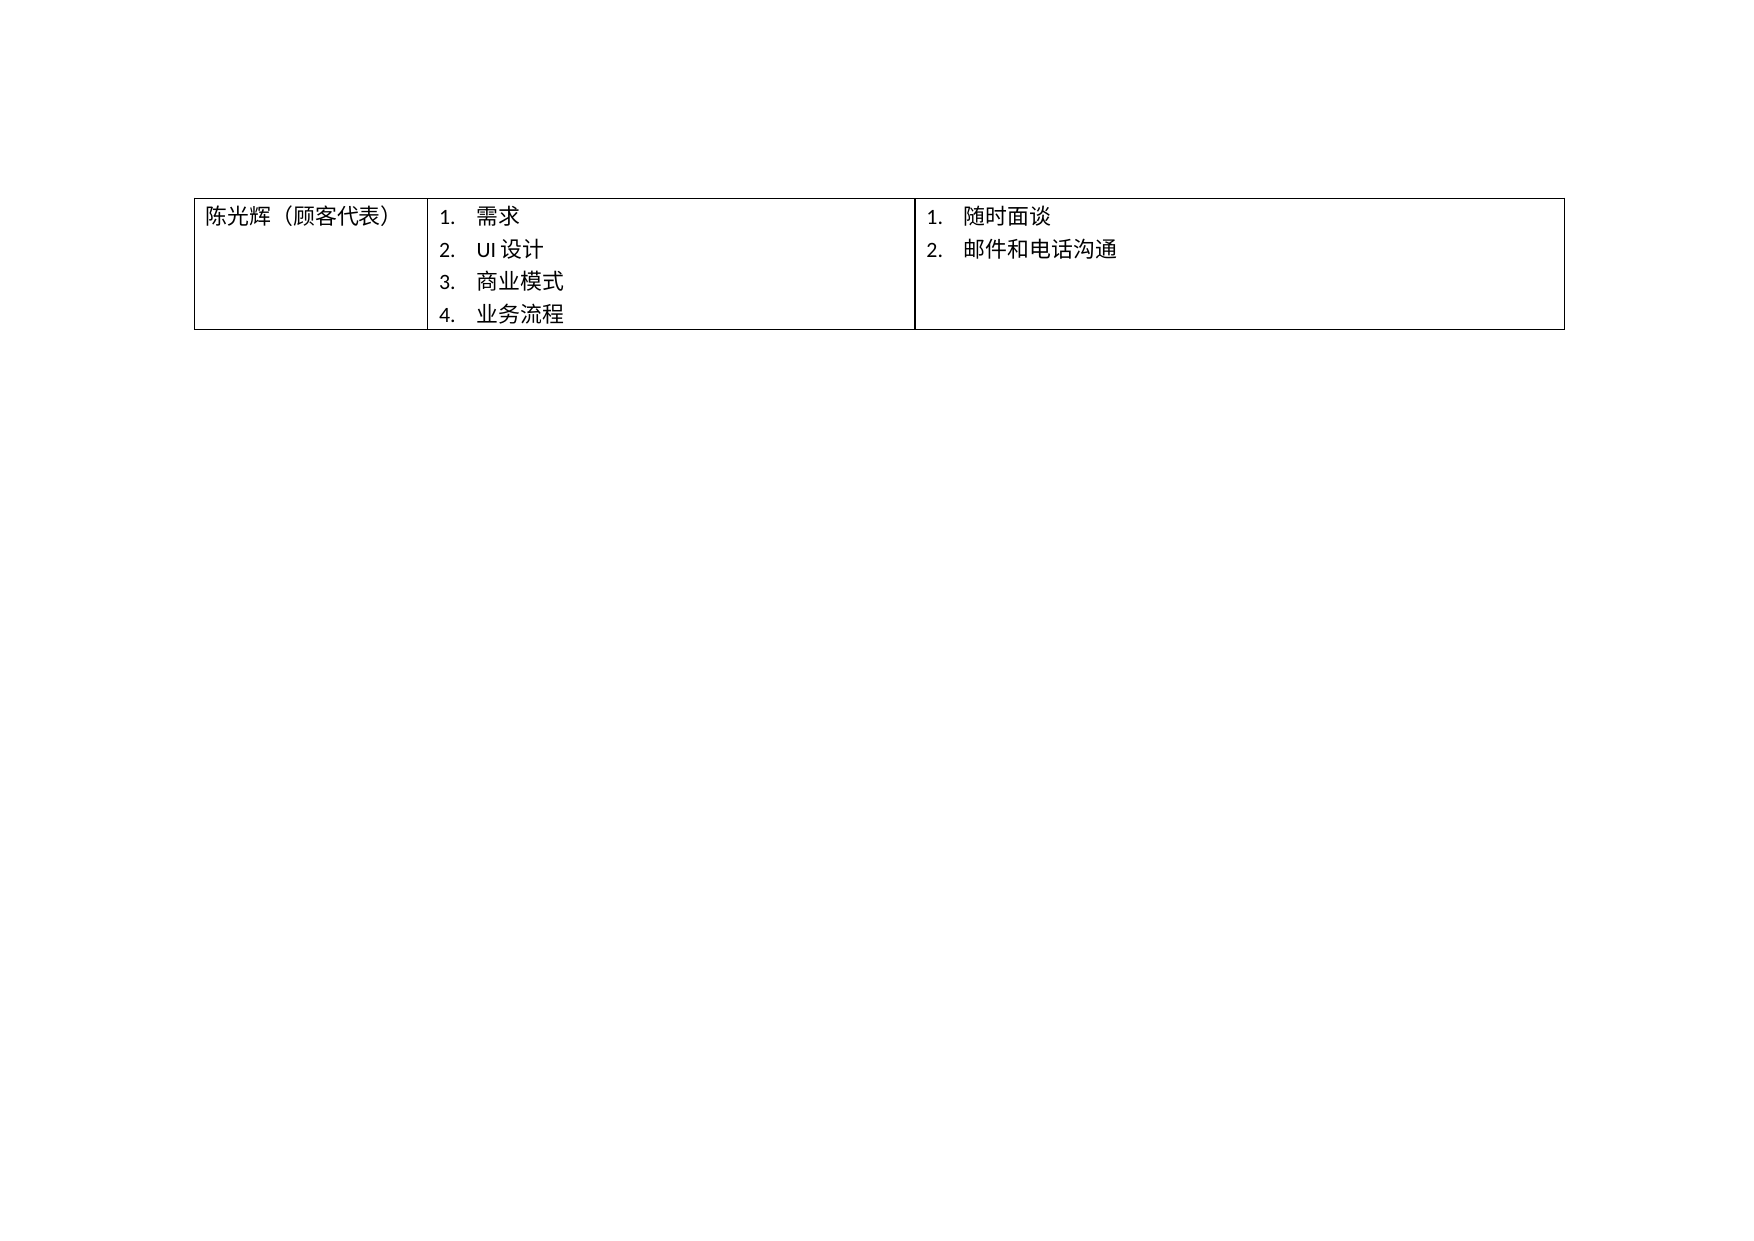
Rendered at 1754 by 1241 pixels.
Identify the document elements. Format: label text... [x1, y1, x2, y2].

table_cell 陈光辉（顾客代表） [195, 199, 427, 329]
table_cell 需求 UI设计 商业模式 业务流程 [428, 199, 914, 329]
table_cell 随时面谈 邮件和电话沟通 [916, 199, 1564, 329]
